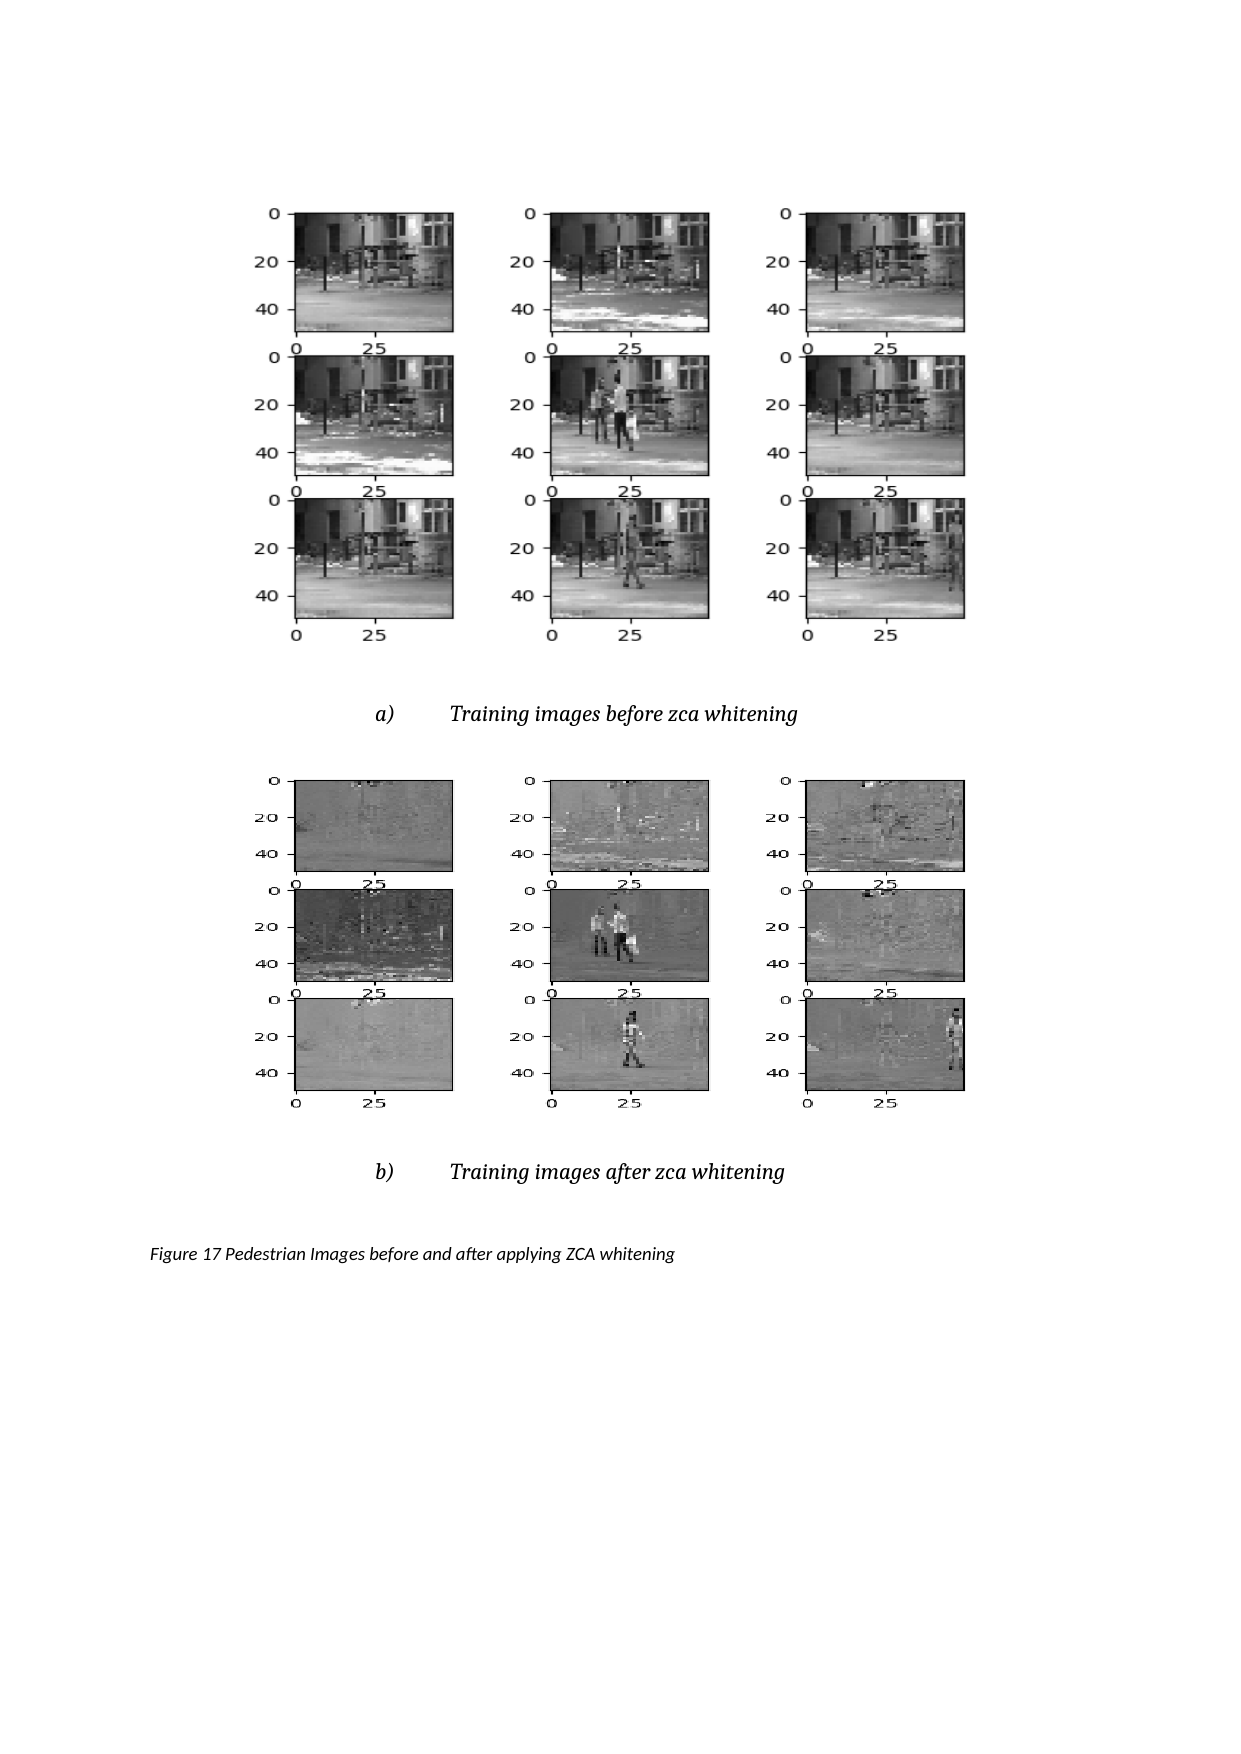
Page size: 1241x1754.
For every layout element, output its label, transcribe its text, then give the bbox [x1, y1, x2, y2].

subtitle Training images after zca whitening [375, 1158, 1090, 1185]
picture [150, 731, 1085, 1134]
picture [150, 149, 1085, 676]
subtitle Training images before zca whitening [375, 701, 1090, 727]
